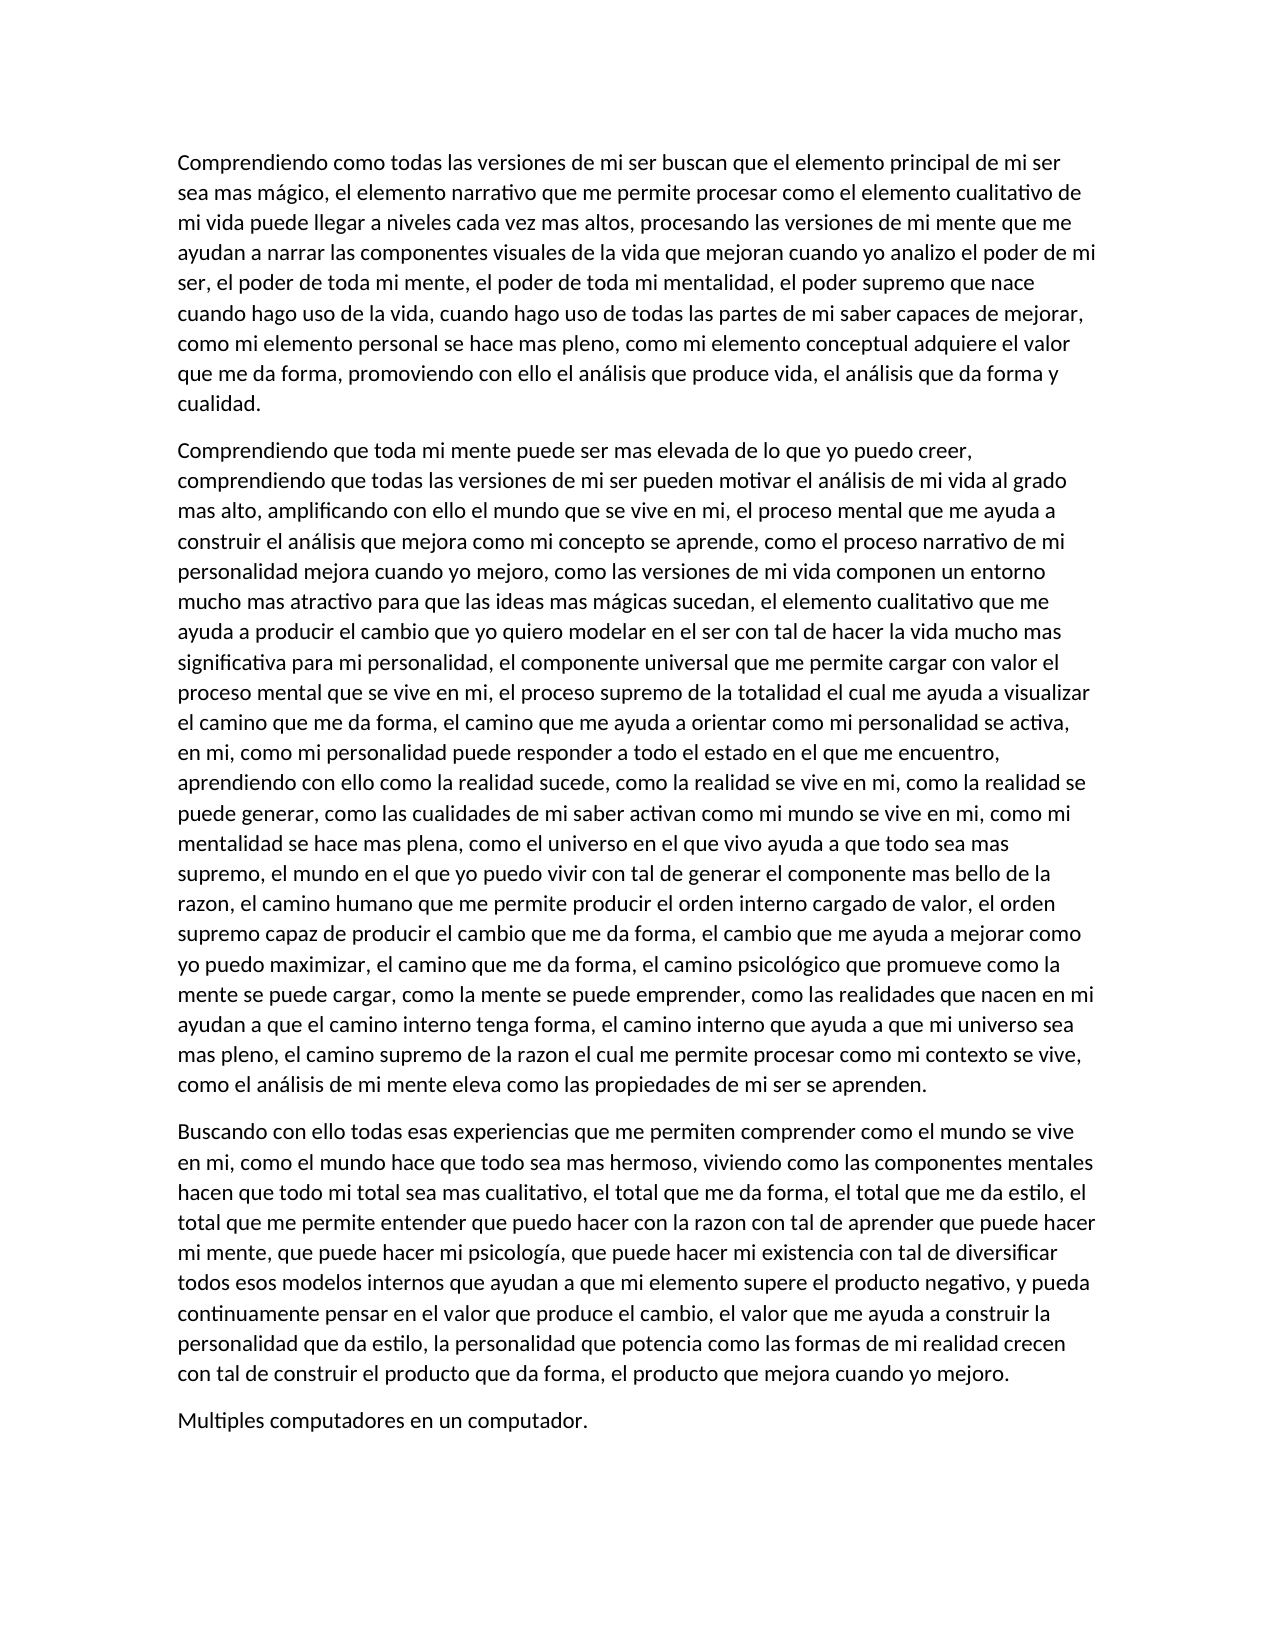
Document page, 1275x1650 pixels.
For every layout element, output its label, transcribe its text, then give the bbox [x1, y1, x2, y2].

text Comprendiendo que toda mi mente puede ser mas elevada de lo que yo puedo creer, comprendiendo que todas las versiones de mi ser pueden motivar el análisis de mi vida al grado mas alto, amplificando con ello el mundo que se vive en mi, el proceso mental que me ayuda a construir el análisis que mejora como mi concepto se aprende, como el proceso narrativo de mi personalidad mejora cuando yo mejoro, como las versiones de mi vida componen un entorno mucho mas atractivo para que las ideas mas mágicas sucedan, el elemento cualitativo que me ayuda a producir el cambio que yo quiero modelar en el ser con tal de hacer la vida mucho mas significativa para mi personalidad, el componente universal que me permite cargar con valor el proceso mental que se vive en mi, el proceso supremo de la totalidad el cual me ayuda a visualizar el camino que me da forma, el camino que me ayuda a orientar como mi personalidad se activa, en mi, como mi personalidad puede responder a todo el estado en el que me encuentro, aprendiendo con ello como la realidad sucede, como la realidad se vive en mi, como la realidad se puede generar, como las cualidades de mi saber activan como mi mundo se vive en mi, como mi mentalidad se hace mas plena, como el universo en el que vivo ayuda a que todo sea mas supremo, el mundo en el que yo puedo vivir con tal de generar el componente mas bello de la razon, el camino humano que me permite producir el orden interno cargado de valor, el orden supremo capaz de producir el cambio que me da forma, el cambio que me ayuda a mejorar como yo puedo maximizar, el camino que me da forma, el camino psicológico que promueve como la mente se puede cargar, como la mente se puede emprender, como las realidades que nacen en mi ayudan a que el camino interno tenga forma, el camino interno que ayuda a que mi universo sea mas pleno, el camino supremo de la razon el cual me permite procesar como mi contexto se vive, como el análisis de mi mente eleva como las propiedades de mi ser se aprenden. [177, 436, 1098, 1098]
text Multiples computadores en un computador. [177, 1406, 1098, 1434]
text Buscando con ello todas esas experiencias que me permiten comprender como el mundo se vive en mi, como el mundo hace que todo sea mas hermoso, viviendo como las componentes mentales hacen que todo mi total sea mas cualitativo, el total que me da forma, el total que me da estilo, el total que me permite entender que puedo hacer con la razon con tal de aprender que puede hacer mi mente, que puede hacer mi psicología, que puede hacer mi existencia con tal de diversificar todos esos modelos internos que ayudan a que mi elemento supere el producto negativo, y pueda continuamente pensar en el valor que produce el cambio, el valor que me ayuda a construir la personalidad que da estilo, la personalidad que potencia como las formas de mi realidad crecen con tal de construir el producto que da forma, el producto que mejora cuando yo mejoro. [177, 1117, 1098, 1387]
text Comprendiendo como todas las versiones de mi ser buscan que el elemento principal de mi ser sea mas mágico, el elemento narrativo que me permite procesar como el elemento cualitativo de mi vida puede llegar a niveles cada vez mas altos, procesando las versiones de mi mente que me ayudan a narrar las componentes visuales de la vida que mejoran cuando yo analizo el poder de mi ser, el poder de toda mi mente, el poder de toda mi mentalidad, el poder supremo que nace cuando hago uso de la vida, cuando hago uso de todas las partes de mi saber capaces de mejorar, como mi elemento personal se hace mas pleno, como mi elemento conceptual adquiere el valor que me da forma, promoviendo con ello el análisis que produce vida, el análisis que da forma y cualidad. [177, 148, 1098, 417]
